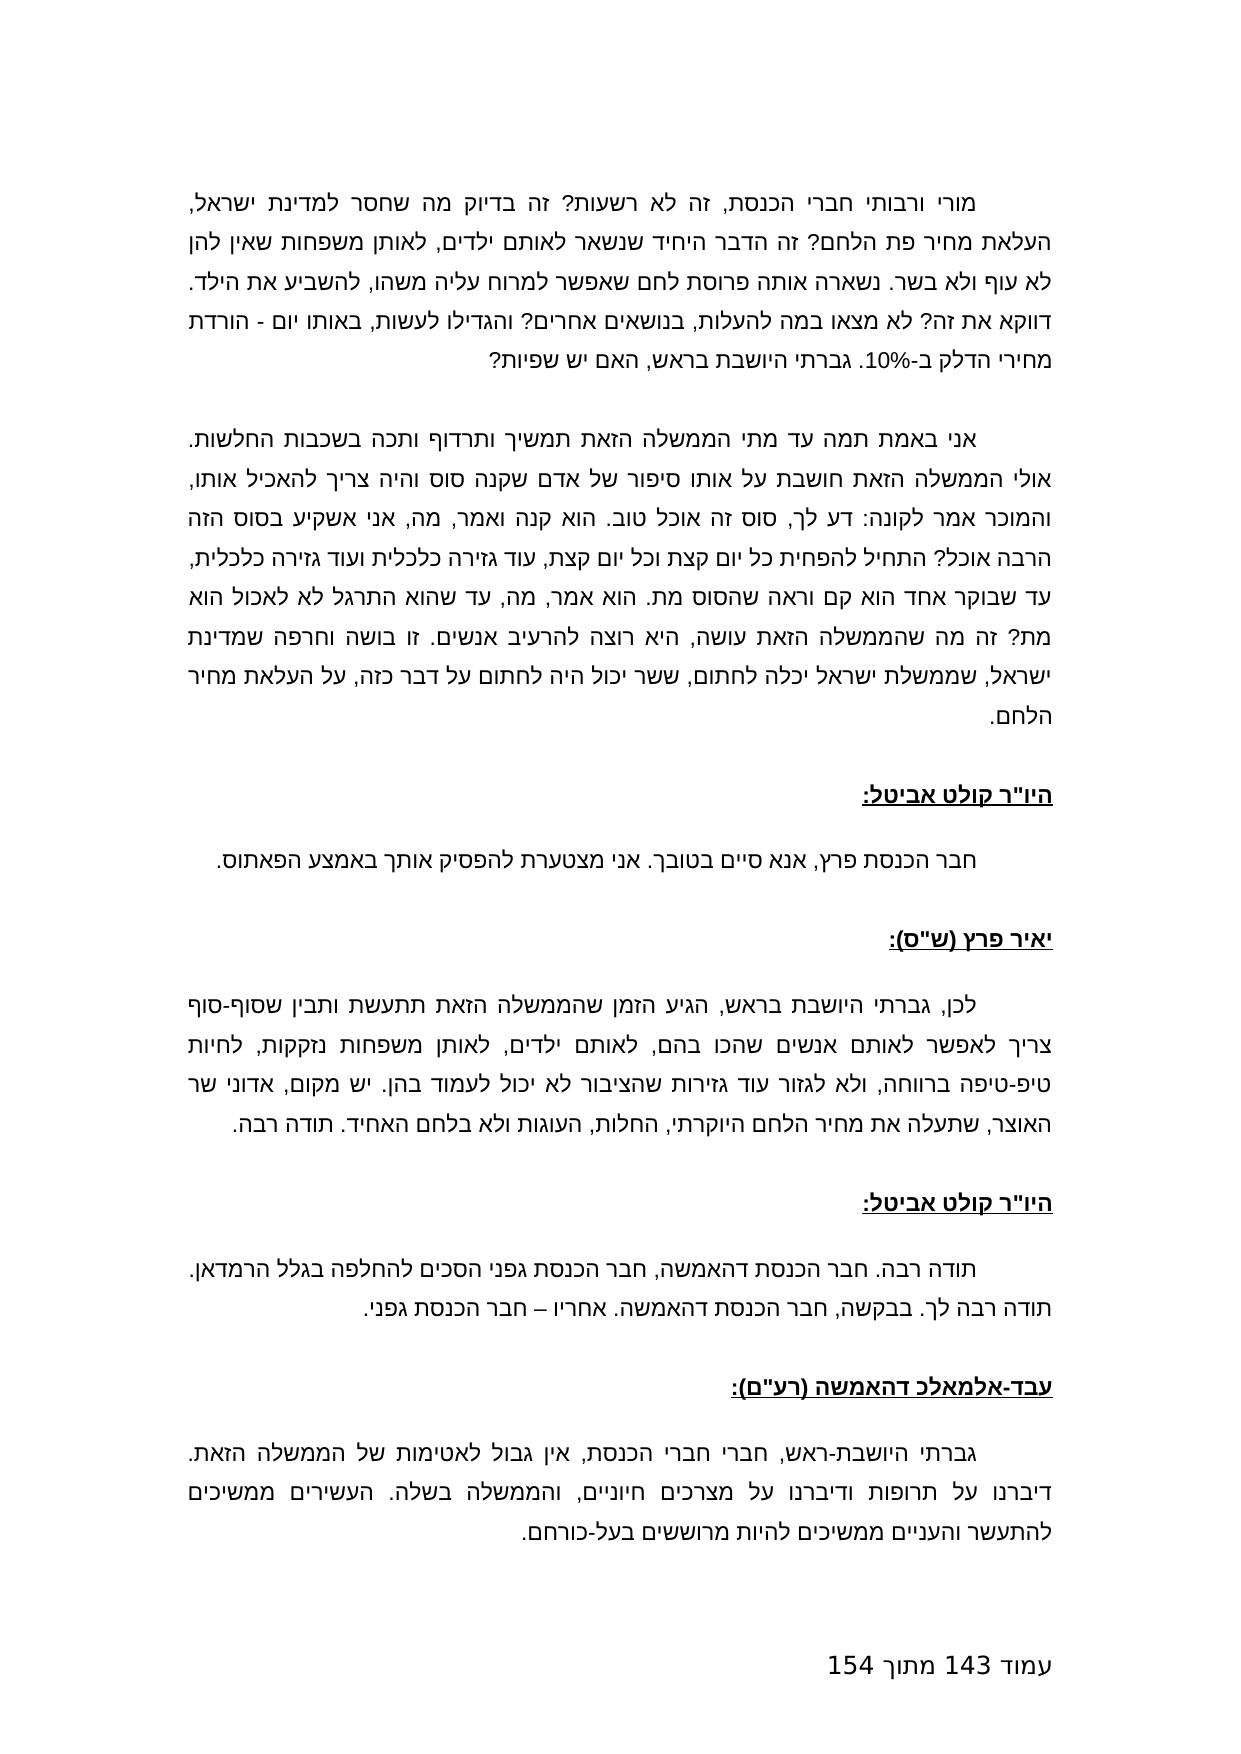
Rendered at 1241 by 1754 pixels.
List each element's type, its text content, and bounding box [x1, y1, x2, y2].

text יאיר פרץ (ש"ס): [187, 926, 1053, 953]
text גברתי היושבת-ראש, חברי חברי הכנסת, אין גבול לאטימות של הממשלה הזאת. דיברנו על תרופות ודיברנו על מצרכים חיוניים, והממשלה בשלה. העשירים ממשיכים להתעשר והעניים ממשיכים להיות מרוששים בעל-כורחם. [187, 1440, 1053, 1545]
text עבד-אלמאלכ דהאמשה (רע"ם): [187, 1374, 1053, 1400]
text לכן, גברתי היושבת בראש, הגיע הזמן שהממשלה הזאת תתעשת ותבין שסוף-סוף צריך לאפשר לאותם אנשים שהכו בהם, לאותם ילדים, לאותן משפחות נזקקות, לחיות טיפ-טיפה ברווחה, ולא לגזור עוד גזירות שהציבור לא יכול לעמוד בהן. יש מקום, אדוני שר האוצר, שתעלה את מחיר הלחם היוקרתי, החלות, העוגות ולא בלחם האחיד. תודה רבה. [187, 992, 1053, 1137]
text היו"ר קולט אביטל: [187, 782, 1053, 808]
text תודה רבה. חבר הכנסת דהאמשה, חבר הכנסת גפני הסכים להחלפה בגלל הרמדאן. תודה רבה לך. בבקשה, חבר הכנסת דהאמשה. אחריו – חבר הכנסת גפני. [187, 1256, 1053, 1321]
text אני באמת תמה עד מתי הממשלה הזאת תמשיך ותרדוף ותכה בשכבות החלשות. אולי הממשלה הזאת חושבת על אותו סיפור של אדם שקנה סוס והיה צריך להאכיל אותו, והמוכר אמר לקונה: דע לך, סוס זה אוכל טוב. הוא קנה ואמר, מה, אני אשקיע בסוס הזה הרבה אוכל? התחיל להפחית כל יום קצת וכל יום קצת, עוד גזירה כלכלית ועוד גזירה כלכלית, עד שבוקר אחד הוא קם וראה שהסוס מת. הוא אמר, מה, עד שהוא התרגל לא לאכול הוא מת? זה מה שהממשלה הזאת עושה, היא רוצה להרעיב אנשים. זו בושה וחרפה שמדינת ישראל, שממשלת ישראל יכלה לחתום, ששר יכול היה לחתום על דבר כזה, על העלאת מחיר הלחם. [187, 426, 1053, 729]
text חבר הכנסת פרץ, אנא סיים בטובך. אני מצטערת להפסיק אותך באמצע הפאתוס. [187, 847, 1053, 874]
text מורי ורבותי חברי הכנסת, זה לא רשעות? זה בדיוק מה שחסר למדינת ישראל, העלאת מחיר פת הלחם? זה הדבר היחיד שנשאר לאותם ילדים, לאותן משפחות שאין להן לא עוף ולא בשר. נשארה אותה פרוסת לחם שאפשר למרוח עליה משהו, להשביע את הילד. דווקא את זה? לא מצאו במה להעלות, בנושאים אחרים? והגדילו לעשות, באותו יום - הורדת מחירי הדלק ב-10%. גברתי היושבת בראש, האם יש שפיות? [187, 189, 1053, 374]
text היו"ר קולט אביטל: [187, 1190, 1053, 1216]
